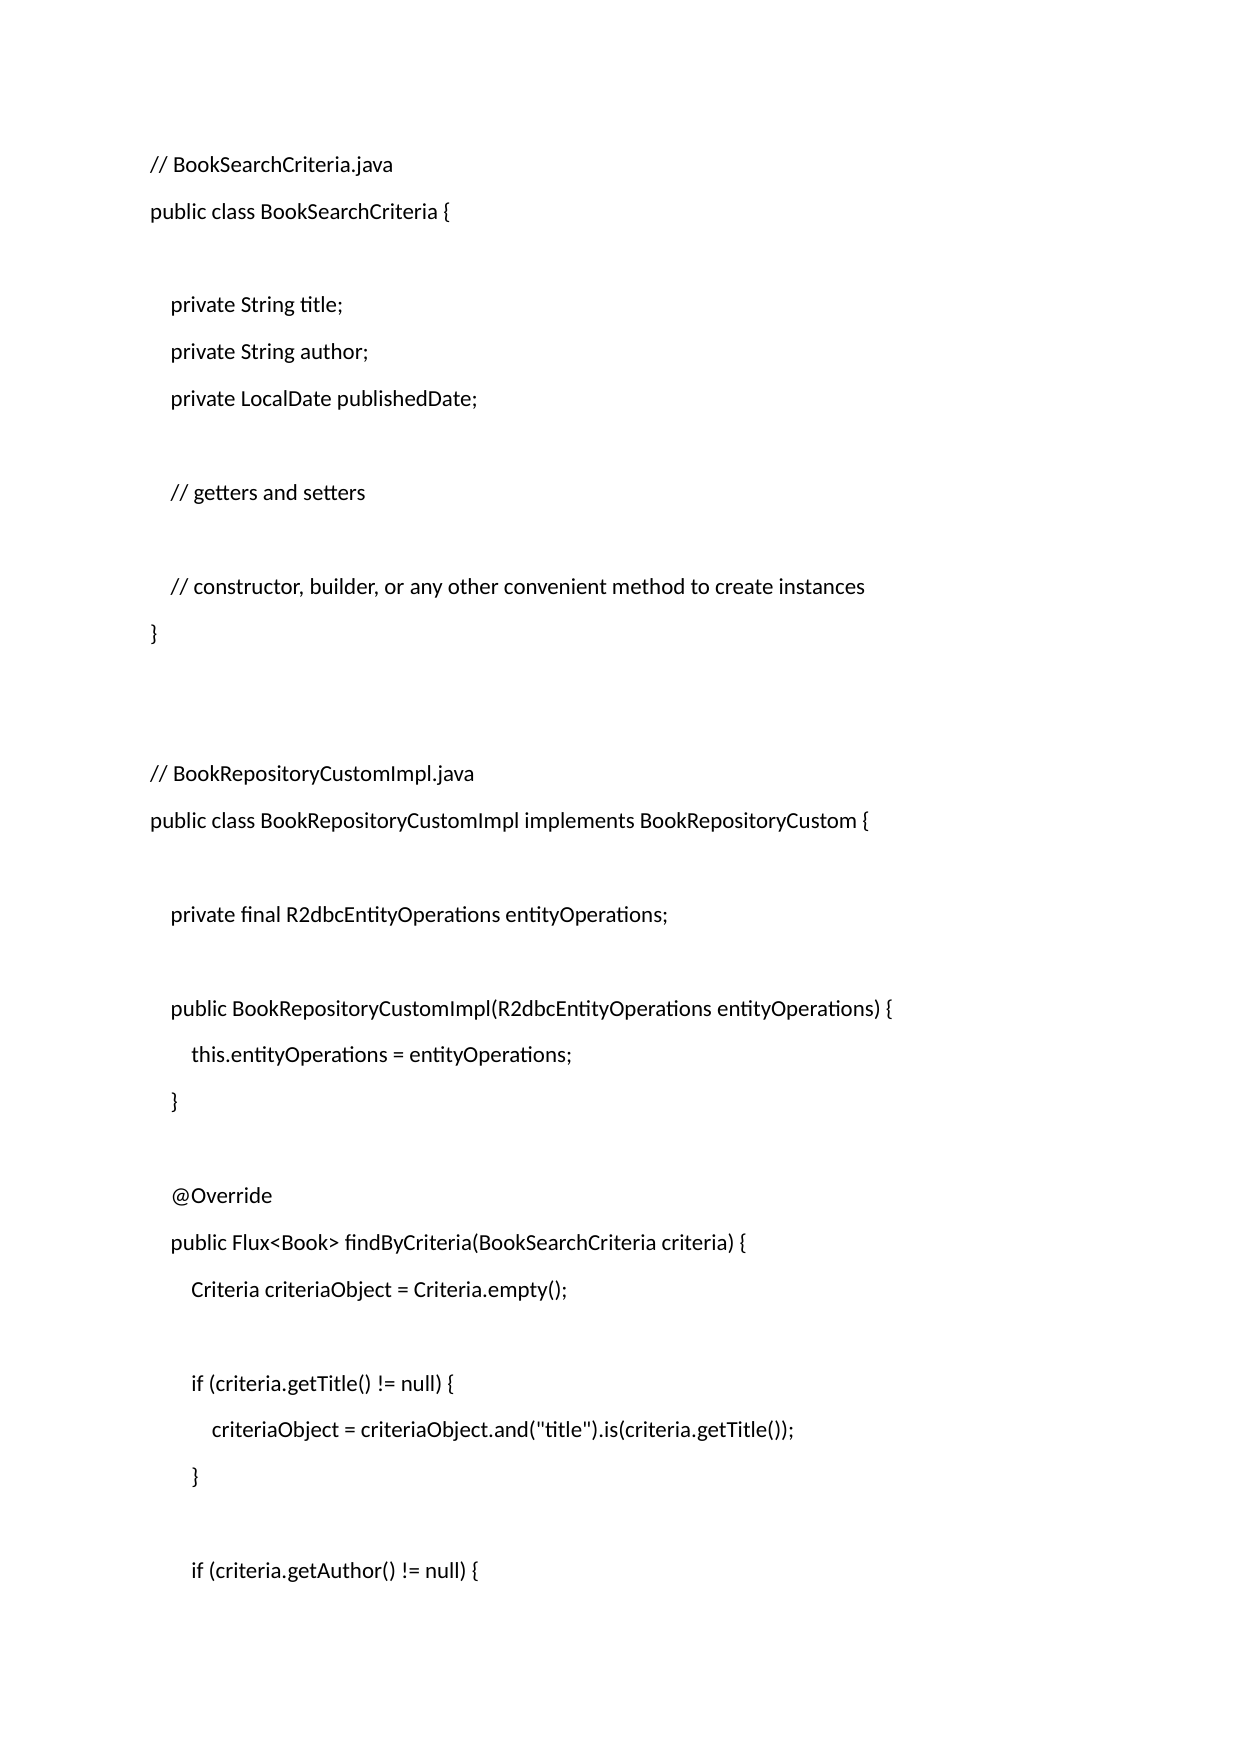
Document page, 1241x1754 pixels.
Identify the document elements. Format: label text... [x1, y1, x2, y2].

text public class BookSearchCriteria { [150, 197, 1090, 225]
text public class BookRepositoryCustomImpl implements BookRepositoryCustom { [150, 806, 1090, 834]
text } [150, 1462, 1090, 1491]
text public BookRepositoryCustomImpl(R2dbcEntityOperations entityOperations) { [150, 994, 1090, 1022]
text } [150, 619, 1090, 647]
text private LocalDate publishedDate; [150, 384, 1090, 412]
text // BookRepositoryCustomImpl.java [150, 759, 1090, 787]
text } [150, 1087, 1090, 1116]
text // constructor, builder, or any other convenient method to create instances [150, 572, 1090, 600]
text @Override [150, 1181, 1090, 1209]
text private final R2dbcEntityOperations entityOperations; [150, 900, 1090, 928]
text // getters and setters [150, 478, 1090, 506]
text Criteria criteriaObject = Criteria.empty(); [150, 1275, 1090, 1303]
text private String author; [150, 337, 1090, 366]
text this.entityOperations = entityOperations; [150, 1041, 1090, 1069]
text private String title; [150, 291, 1090, 319]
text if (criteria.getTitle() != null) { [150, 1369, 1090, 1397]
text if (criteria.getAuthor() != null) { [150, 1556, 1090, 1584]
text // BookSearchCriteria.java [150, 150, 1090, 178]
text criteriaObject = criteriaObject.and("title").is(criteria.getTitle()); [150, 1416, 1090, 1444]
text public Flux<Book> findByCriteria(BookSearchCriteria criteria) { [150, 1228, 1090, 1256]
